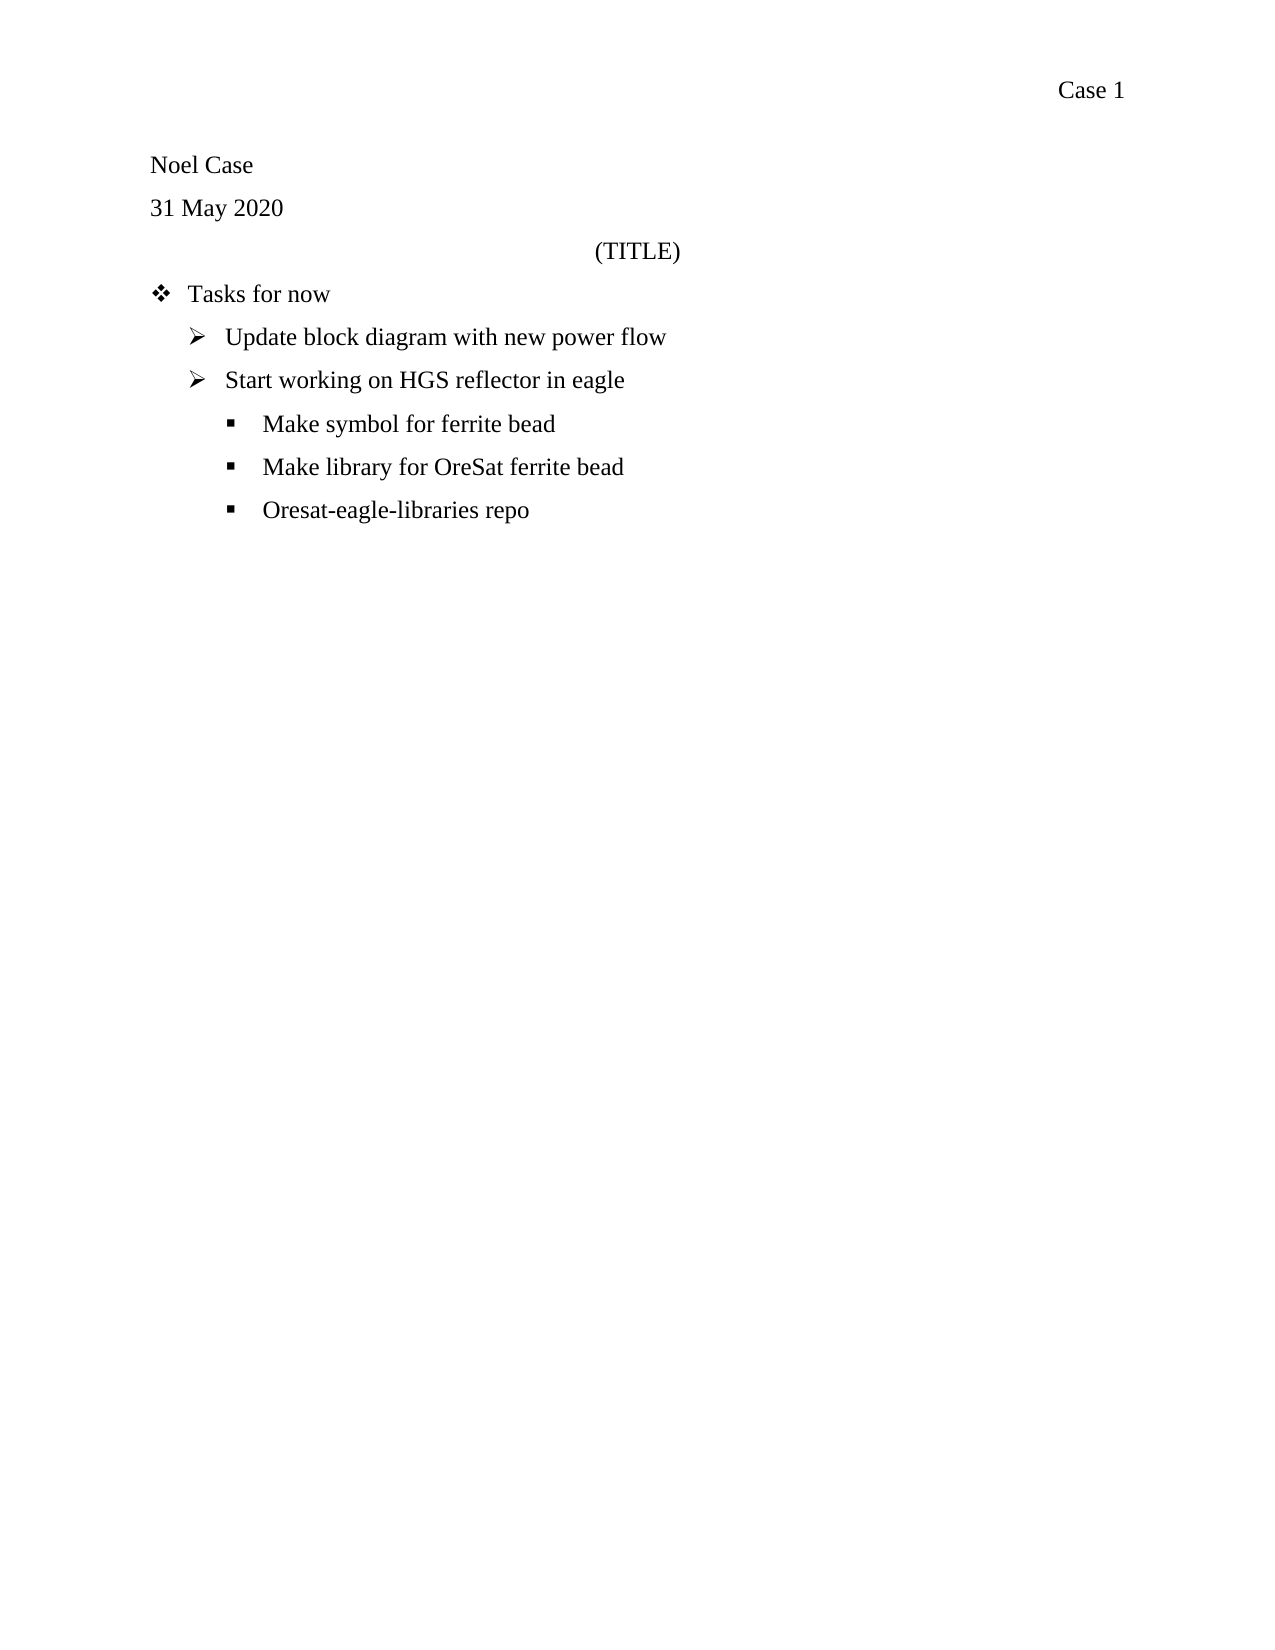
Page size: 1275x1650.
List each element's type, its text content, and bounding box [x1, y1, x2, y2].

list Oresat-eagle-libraries repo [225, 495, 1125, 524]
text (TITLE) [150, 236, 1125, 265]
text 31 May 2020 [150, 193, 1125, 222]
list Update block diagram with new power flow [187, 322, 1125, 351]
list Make library for OreSat ferrite bead [225, 452, 1125, 481]
text Noel Case [150, 150, 1125, 179]
list Start working on HGS reflector in eagle [187, 366, 1125, 394]
list Tasks for now [150, 279, 1125, 308]
list Make symbol for ferrite bead [225, 409, 1125, 437]
